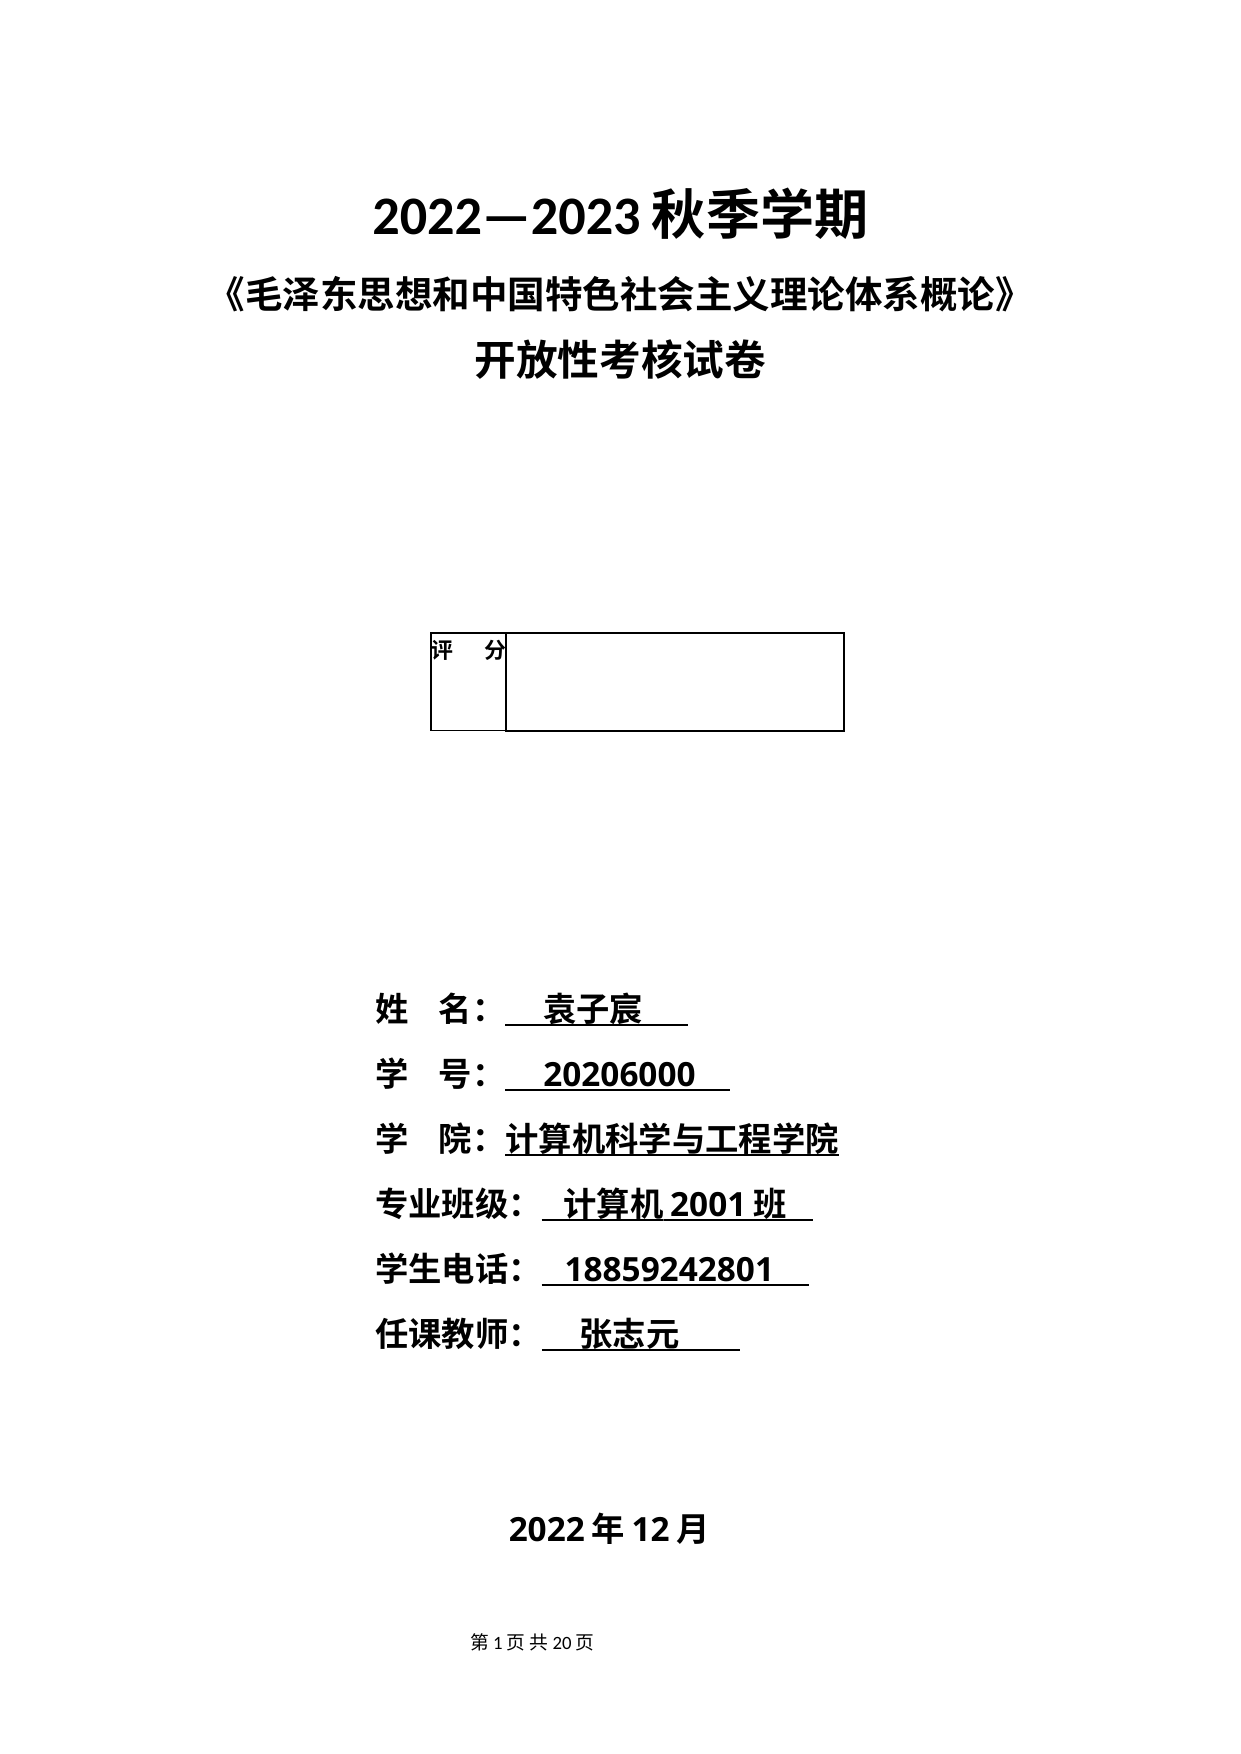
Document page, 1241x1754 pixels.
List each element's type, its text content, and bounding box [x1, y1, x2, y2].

text 《毛泽东思想和中国特色社会主义理论体系概论》 [187, 259, 1053, 324]
text 开放性考核试卷 [187, 324, 1053, 389]
text 学 号： 20206000 [187, 1039, 1053, 1104]
text 专业班级： 计算机2001班 [187, 1169, 1053, 1234]
text 2022—2023秋季学期 [187, 162, 1053, 259]
text 学生电话： 18859242801 [187, 1234, 1053, 1299]
text 2022年12月 [187, 1494, 1053, 1559]
text 姓 名： 袁子宸 [187, 974, 1053, 1039]
text 任课教师： 张志元 [187, 1299, 1053, 1364]
text 学 院：计算机科学与工程学院 [187, 1104, 1053, 1169]
